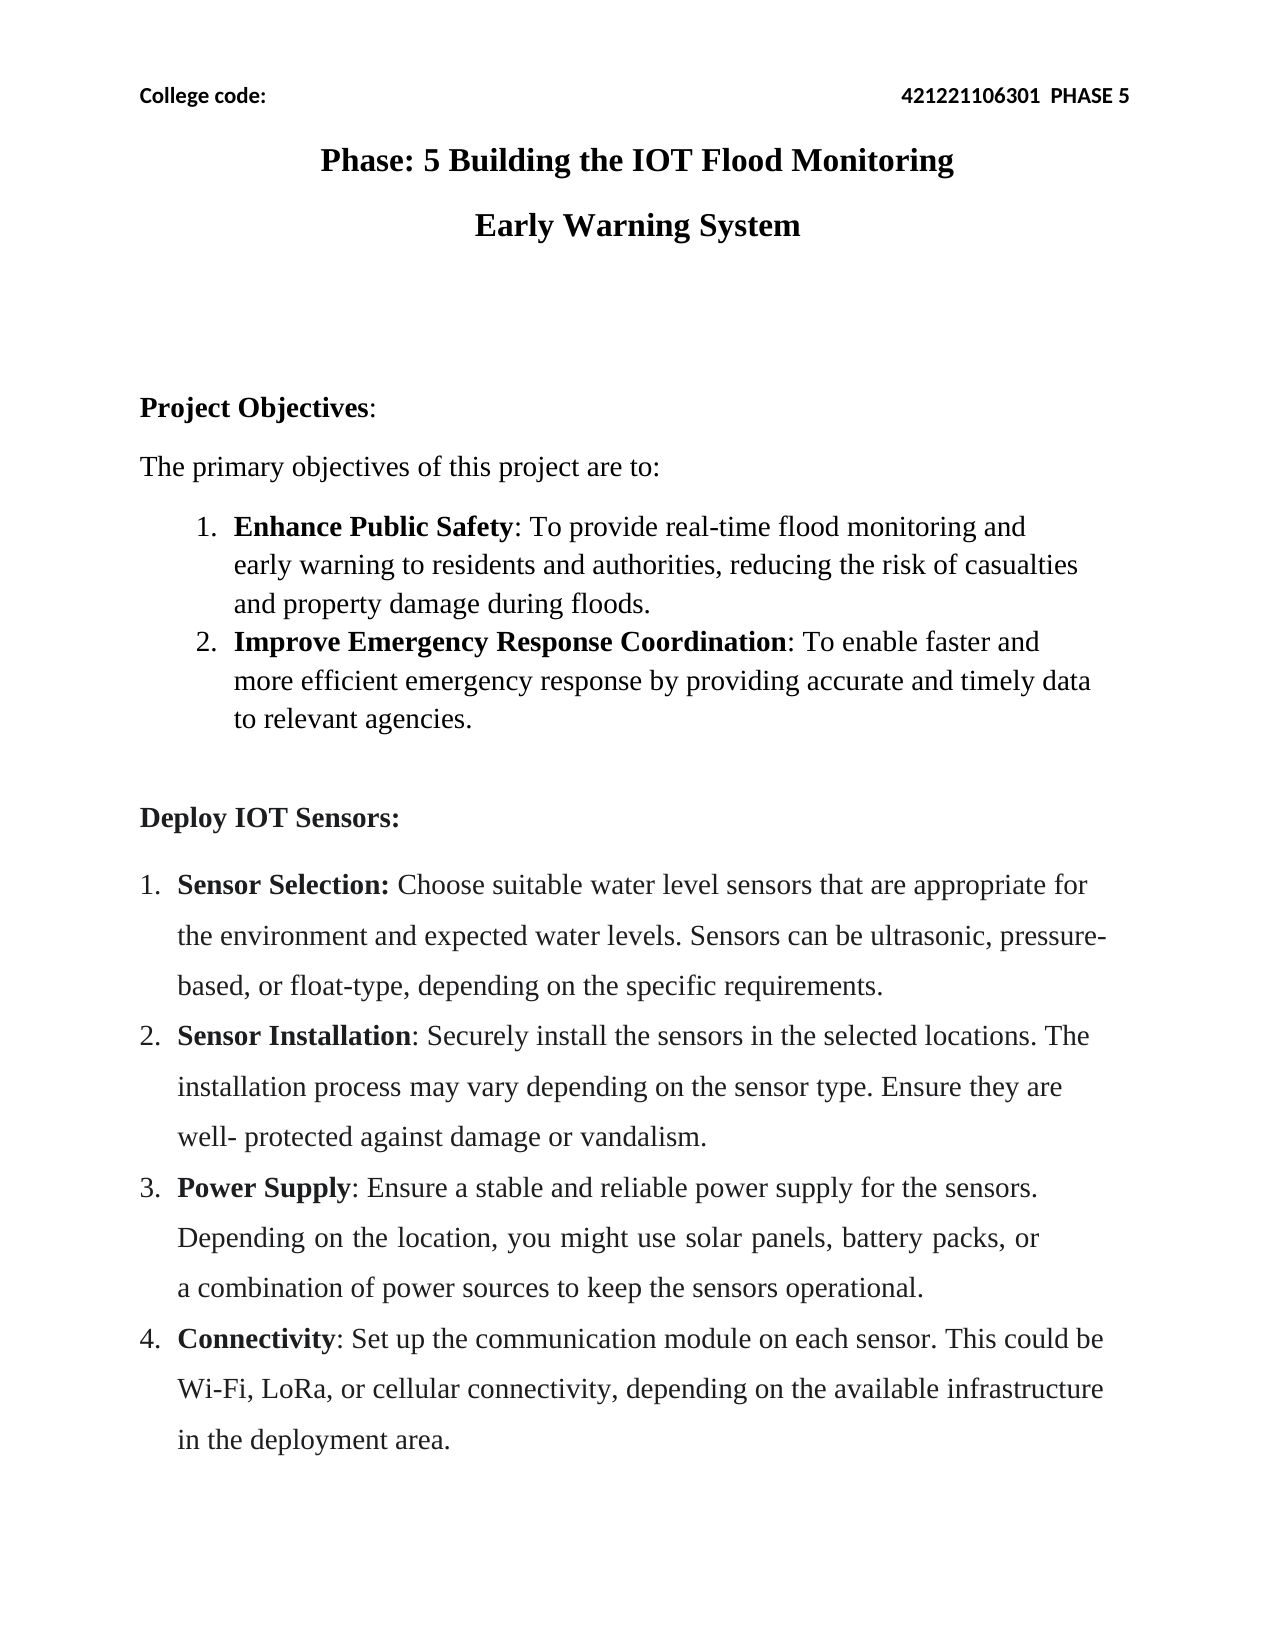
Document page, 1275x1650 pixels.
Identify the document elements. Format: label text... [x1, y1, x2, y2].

subtitle Project Objectives: [139, 390, 1200, 423]
list Connectivity: Set up the communication module on each sensor. This could be Wi-Fi, LoRa, or cellular connectivity, depending on the available infrastructure in the deployment area. [139, 1321, 1128, 1456]
text The primary objectives of this project are to: [139, 449, 1200, 482]
list Improve Emergency Response Coordination: To enable faster and more efficient emergency response by providing accurate and timely data to relevant agencies. [196, 624, 1103, 735]
list Sensor Selection: Choose suitable water level sensors that are appropriate for the environment and expected water levels. Sensors can be ultrasonic, pressure- based, or float-type, depending on the specific requirements. [139, 867, 1126, 1002]
list Sensor Installation: Securely install the sensors in the selected locations. The installation process may vary depending on the sensor type. Ensure they are well- protected against damage or vandalism. [139, 1018, 1125, 1153]
subtitle Deploy IOT Sensors: [139, 800, 1200, 833]
list Power Supply: Ensure a stable and reliable power supply for the sensors. Depending on the location, you might use solar panels, battery packs, or a combination of power sources to keep the sensors operational. [139, 1170, 1039, 1304]
list Enhance Public Safety: To provide real-time flood monitoring and early warning to residents and authorities, reducing the risk of casualties and property damage during floods. [196, 509, 1091, 619]
title Phase: 5 Building the IOT Flood Monitoring Early Warning System [320, 140, 954, 244]
